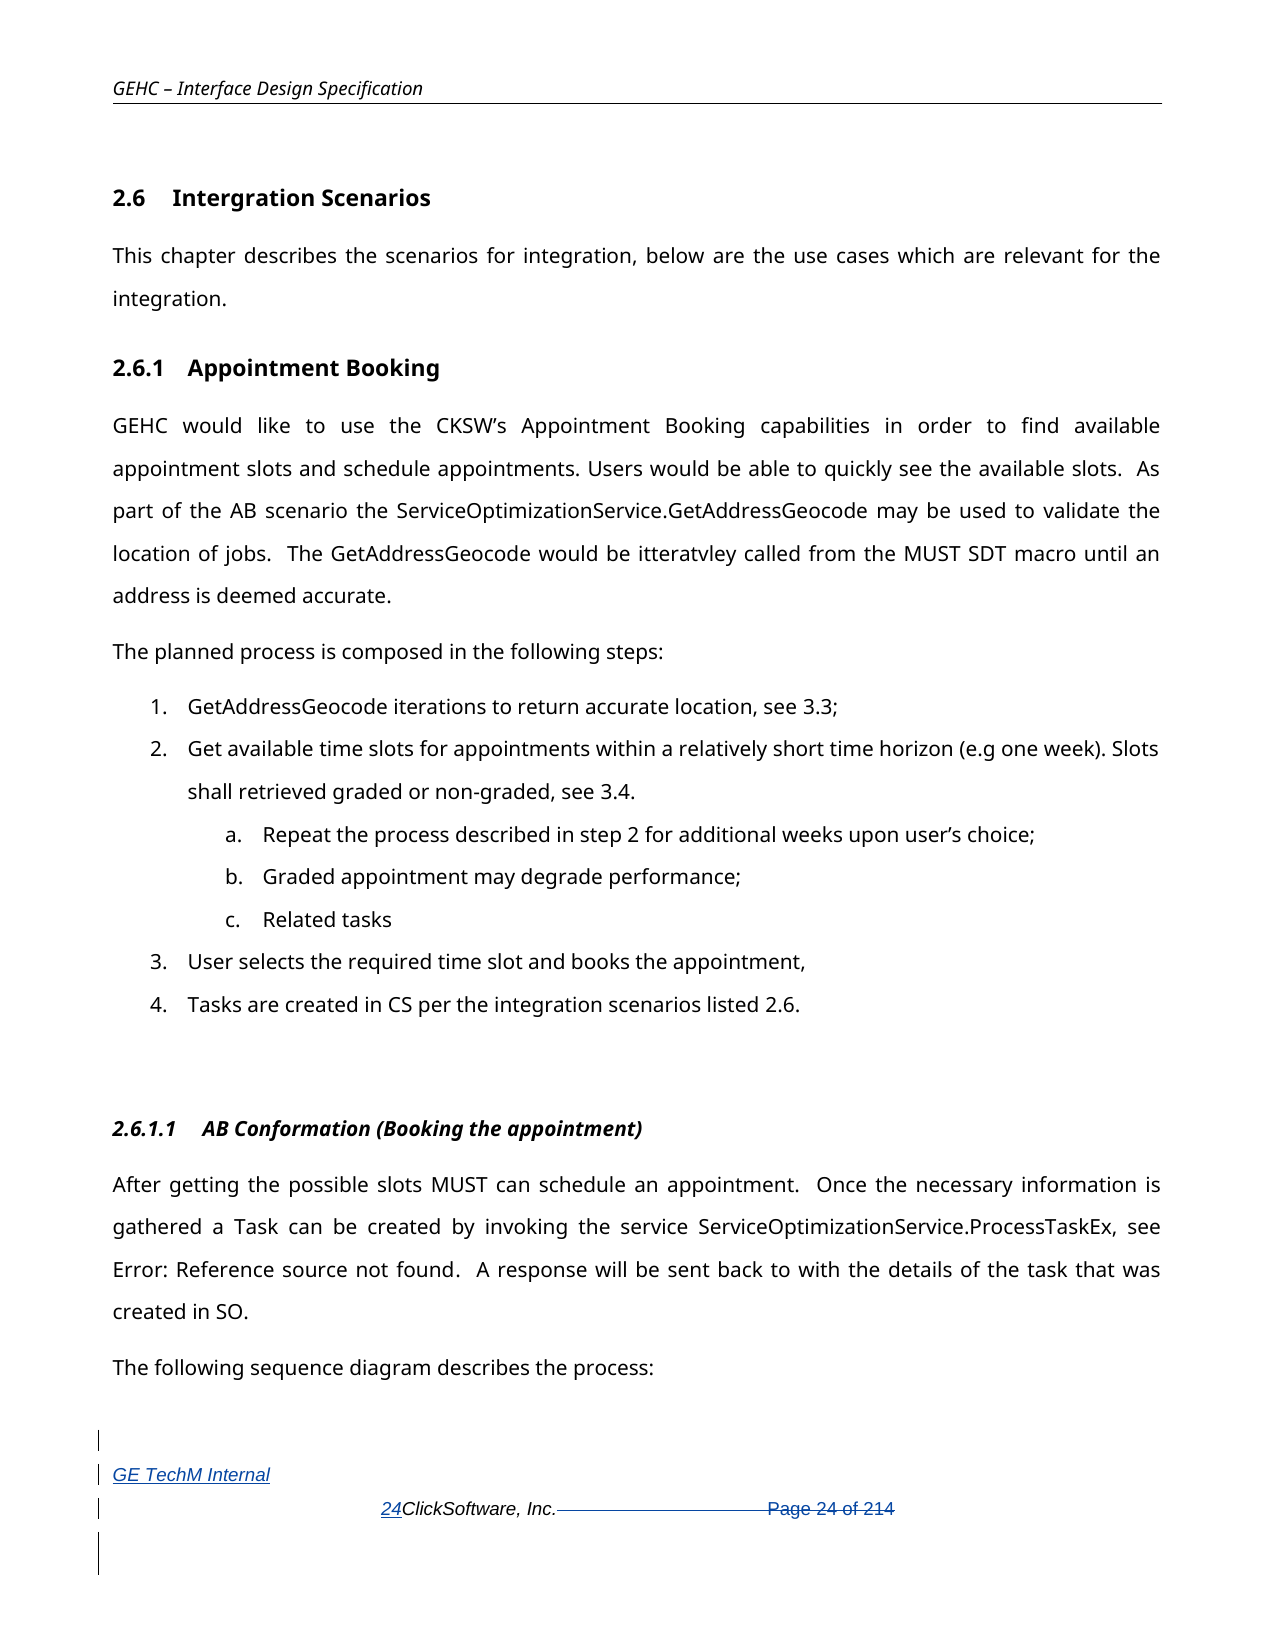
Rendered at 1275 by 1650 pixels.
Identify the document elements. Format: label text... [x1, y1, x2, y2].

subtitle Intergration Scenarios [112, 182, 1162, 213]
text The planned process is composed in the following steps: [112, 637, 1162, 665]
text The following sequence diagram describes the process: [112, 1353, 1162, 1381]
text After getting the possible slots MUST can schedule an appointment. Once the necessary information is gathered a Task can be created by invoking the service ServiceOptimizationService.ProcessTaskEx, see 3.5. A response will be sent back to with the details of the task that was created in SO. [112, 1170, 1162, 1326]
subtitle Appointment Booking [112, 352, 1162, 383]
subtitle AB Conformation (Booking the appointment) [112, 1114, 1162, 1143]
text This chapter describes the scenarios for integration, below are the use cases which are relevant for the integration. [112, 242, 1162, 313]
text GEHC would like to use the CKSW’s Appointment Booking capabilities in order to find available appointment slots and schedule appointments. Users would be able to quickly see the available slots. As part of the AB scenario the ServiceOptimizationService.GetAddressGeocode may be used to validate the location of jobs. The GetAddressGeocode would be itteratvley called from the MUST SDT macro until an address is deemed accurate. [112, 411, 1162, 610]
list Graded appointment may degrade performance; [225, 862, 1162, 891]
list Related tasks [225, 905, 1162, 933]
list User selects the required time slot and books the appointment, [150, 947, 1162, 976]
list GetAddressGeocode iterations to return accurate location, see 3.3; [150, 692, 1162, 720]
list Get available time slots for appointments within a relatively short time horizon (e.g one week). Slots shall retrieved graded or non-graded, see 3.4. [150, 734, 1162, 806]
list Tasks are created in CS per the integration scenarios listed 2.6. [150, 990, 1162, 1018]
list Repeat the process described in step 2 for additional weeks upon user’s choice; [225, 820, 1162, 848]
